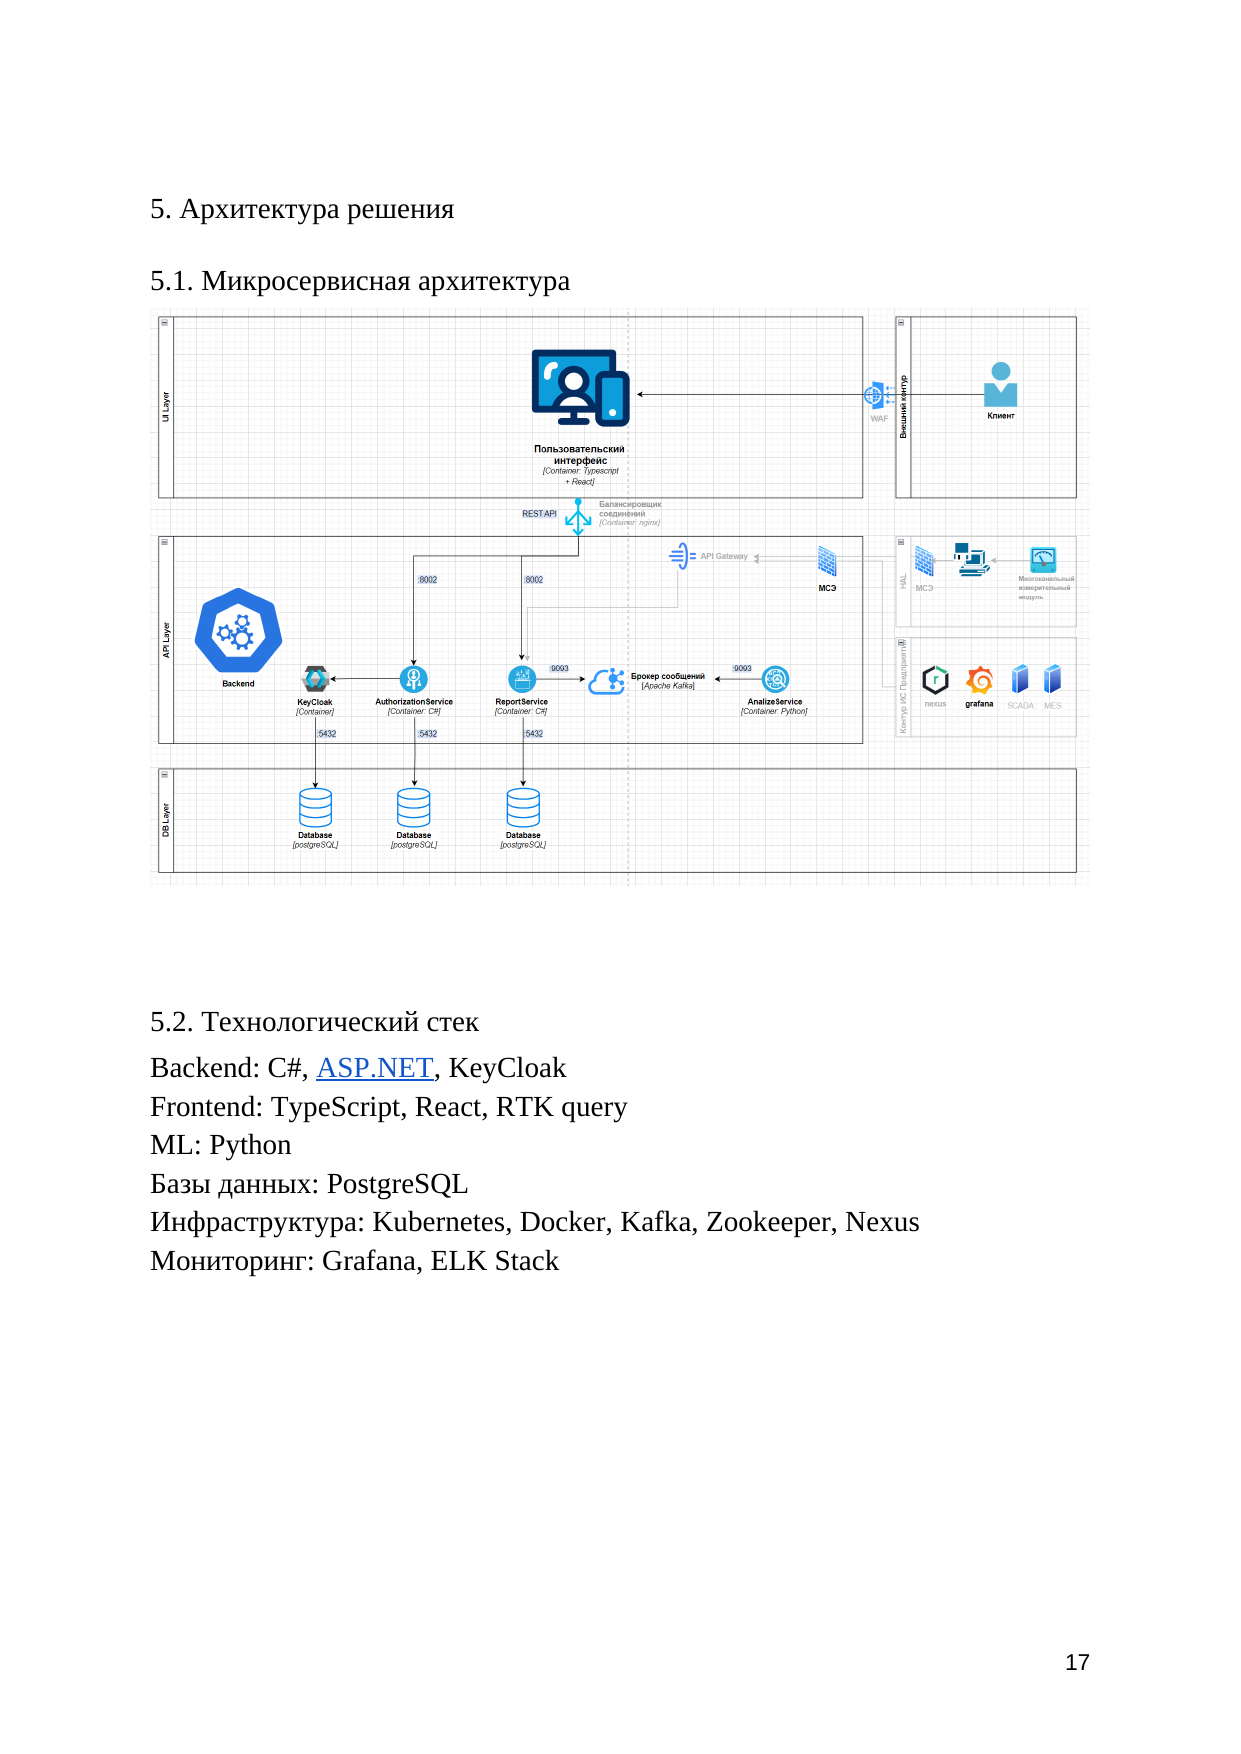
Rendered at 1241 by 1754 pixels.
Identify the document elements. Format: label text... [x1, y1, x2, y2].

text ML: Python [150, 1127, 1090, 1161]
subtitle 5. Архитектура решения [150, 192, 1090, 225]
text Инфраструктура: Kubernetes, Docker, Kafka, Zookeeper, Nexus [150, 1204, 1090, 1238]
subtitle 5.2. Технологический стек [150, 1004, 1090, 1038]
text Мониторинг: Grafana, ELK Stack [150, 1243, 1090, 1277]
subtitle 5.1. Микросервисная архитектура [150, 263, 1090, 296]
text Backend: C#, ASP.NET, KeyCloak [150, 1050, 1090, 1084]
picture [150, 308, 1091, 886]
text Frontend: TypeScript, React, RTK query [150, 1089, 1090, 1122]
text Базы данных: PostgreSQL [150, 1166, 1090, 1199]
